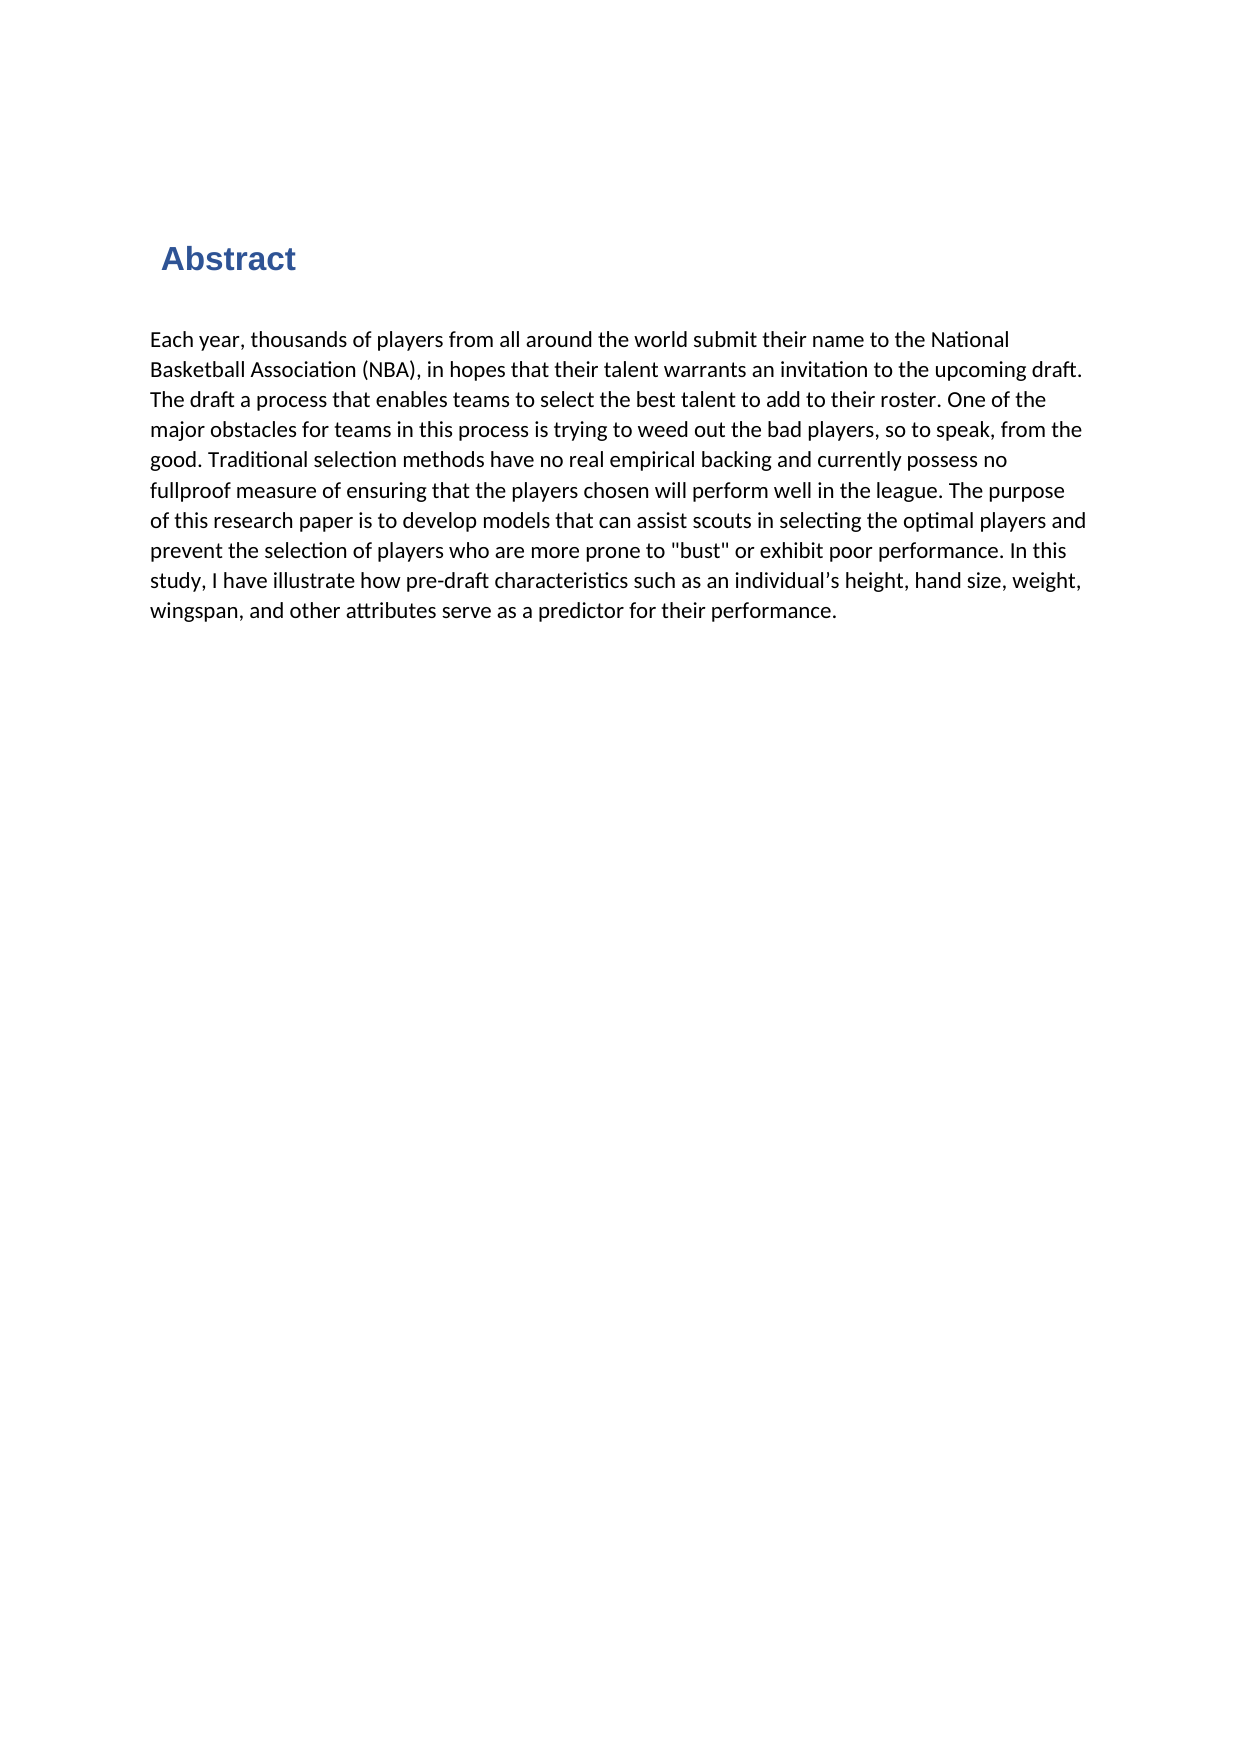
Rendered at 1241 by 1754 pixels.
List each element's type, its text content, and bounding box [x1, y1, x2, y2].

subtitle Abstract [161, 239, 1090, 278]
text Each year, thousands of players from all around the world submit their name to the National Basketball Association (NBA), in hopes that their talent warrants an invitation to the upcoming draft. The draft a process that enables teams to select the best talent to add to their roster. One of the major obstacles for teams in this process is trying to weed out the bad players, so to speak, from the good. Traditional selection methods have no real empirical backing and currently possess no fullproof measure of ensuring that the players chosen will perform well in the league. The purpose of this research paper is to develop models that can assist scouts in selecting the optimal players and prevent the selection of players who are more prone to "bust" or exhibit poor performance. In this study, I have illustrate how pre-draft characteristics such as an individual’s height, hand size, weight, wingspan, and other attributes serve as a predictor for their performance. [150, 325, 1090, 624]
